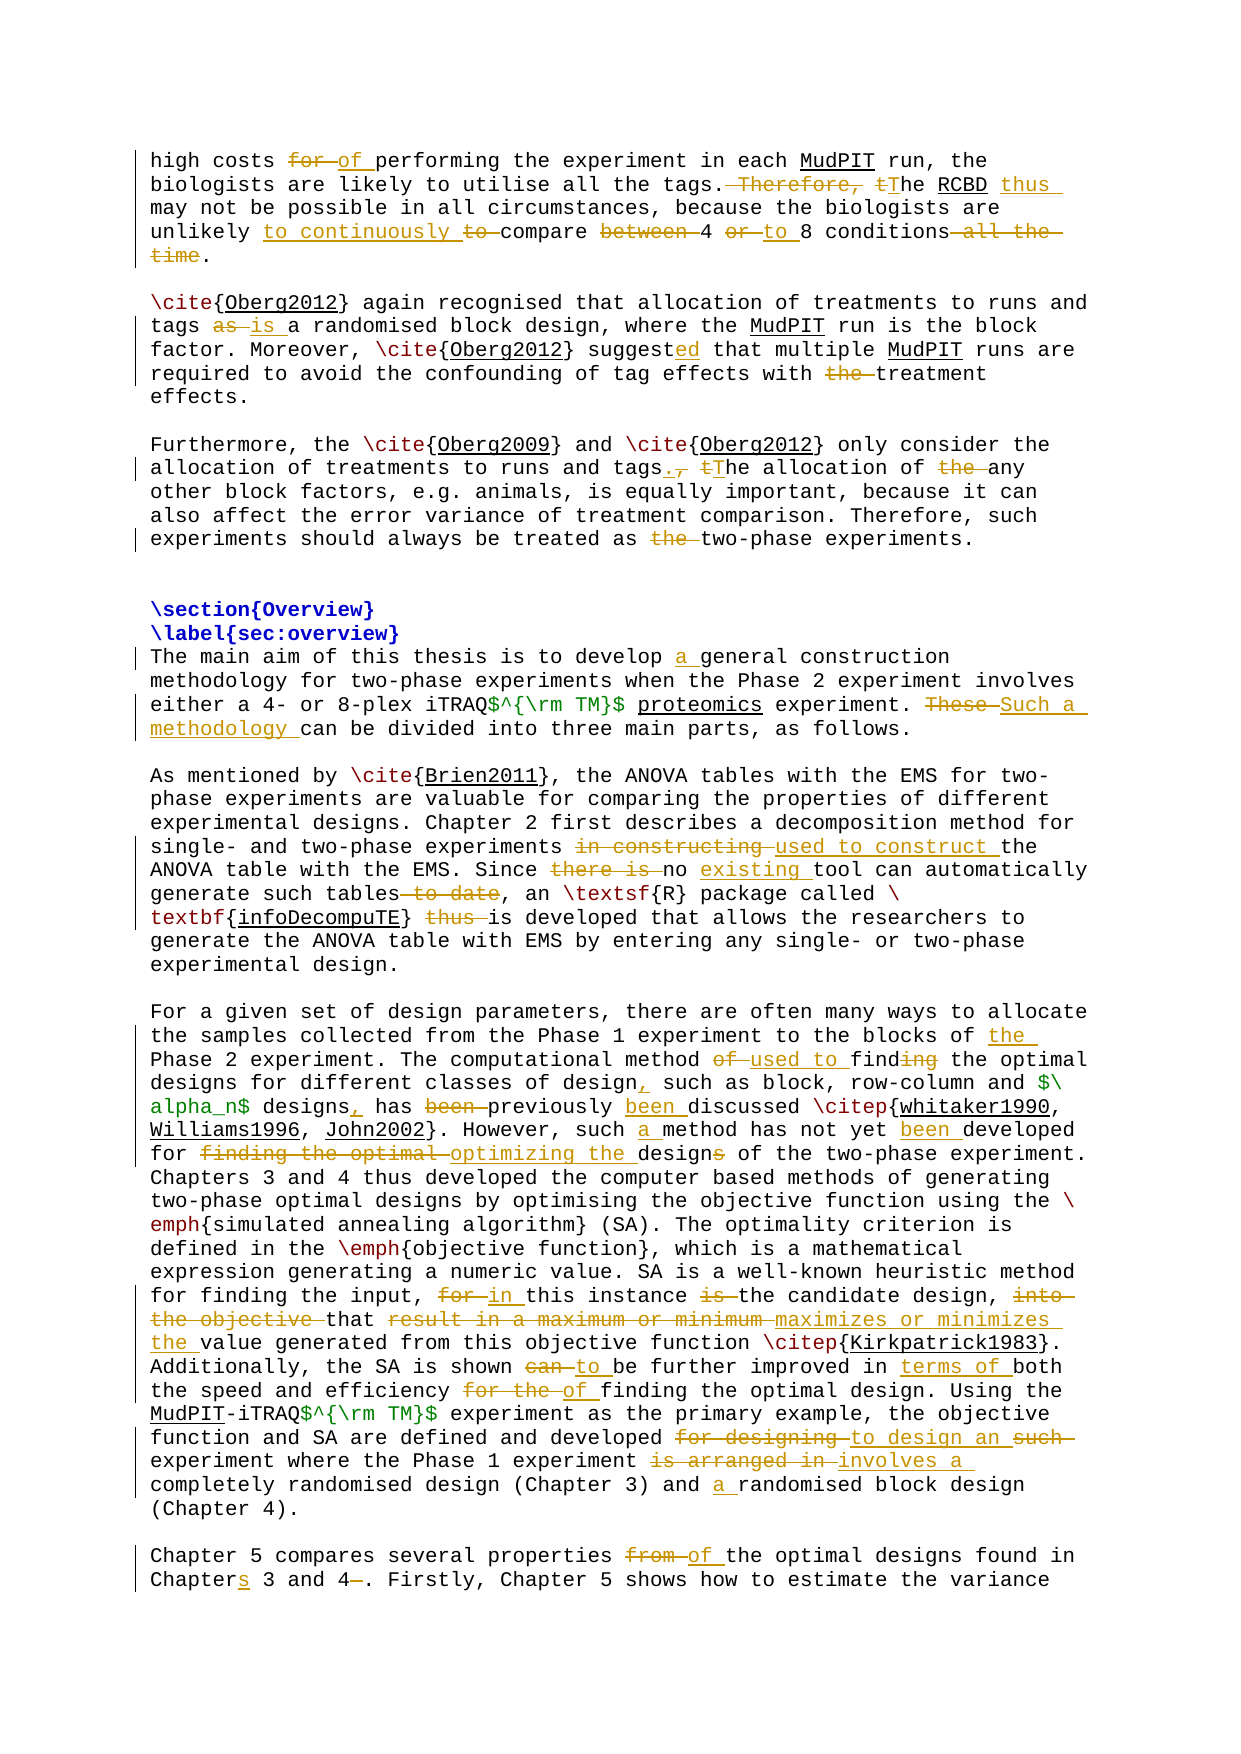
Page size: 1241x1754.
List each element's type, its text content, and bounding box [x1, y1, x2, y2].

text \section{Overview} [150, 599, 1090, 623]
text \cite{Oberg2012} again recognised that allocation of treatments to runs and tags a randomised block design, where the MudPIT run is the block factor. Moreover, \cite{Oberg2012} suggest that multiple MudPIT runs are required to avoid the confounding of tag effects with treatment effects. [150, 292, 1090, 410]
text Furthermore, the \cite{Oberg2009} and \cite{Oberg2012} only consider the allocation of treatments to runs and tags he allocation of any other block factors, e.g. animals, is equally important, because it can also affect the error variance of treatment comparison. Therefore, such experiments should always be treated as two-phase experiments. [150, 434, 1090, 552]
text For a given set of design parameters, there are often many ways to allocate the samples collected from the Phase 1 experiment to the blocks of Phase 2 experiment. The computational method find the optimal designs for different classes of design such as block, row-column and $\alpha_n$ designs has previously discussed \citep{whitaker1990, Williams1996, John2002}. However, such method has not yet developed for design of the two-phase experiment. Chapters 3 and 4 thus developed the computer based methods of generating two-phase optimal designs by optimising the objective function using the \emph{simulated annealing algorithm} (SA). The optimality criterion is defined in the \emph{objective function}, which is a mathematical expression generating a numeric value. SA is a well-known heuristic method for finding the input, this instance the candidate design, that value generated from this objective function \citep{Kirkpatrick1983}. Additionally, the SA is shown be further improved in both the speed and efficiency finding the optimal design. Using the MudPIT-iTRAQ$^{\rm TM}$ experiment as the primary example, the objective function and SA are defined and developed experiment where the Phase 1 experiment completely randomised design (Chapter 3) and randomised block design (Chapter 4). [150, 1001, 1090, 1521]
text The main aim of this thesis is to develop general construction methodology for two-phase experiments when the Phase 2 experiment involves either a 4- or 8-plex iTRAQ$^{\rm TM}$ proteomics experiment. can be divided into three main parts, as follows. [150, 647, 1090, 741]
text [150, 150, 1090, 268]
text \label{sec:overview} [150, 623, 1090, 647]
text As mentioned by \cite{Brien2011}, the ANOVA tables with the EMS for two-phase experiments are valuable for comparing the properties of different experimental designs. Chapter 2 first describes a decomposition method for single- and two-phase experiments the ANOVA table with the EMS. Since no tool can automatically generate such tables, an \textsf{R} package called \textbf{infoDecompuTE} is developed that allows the researchers to generate the ANOVA table with EMS by entering any single- or two-phase experimental design. [150, 765, 1090, 978]
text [150, 1545, 1090, 1592]
